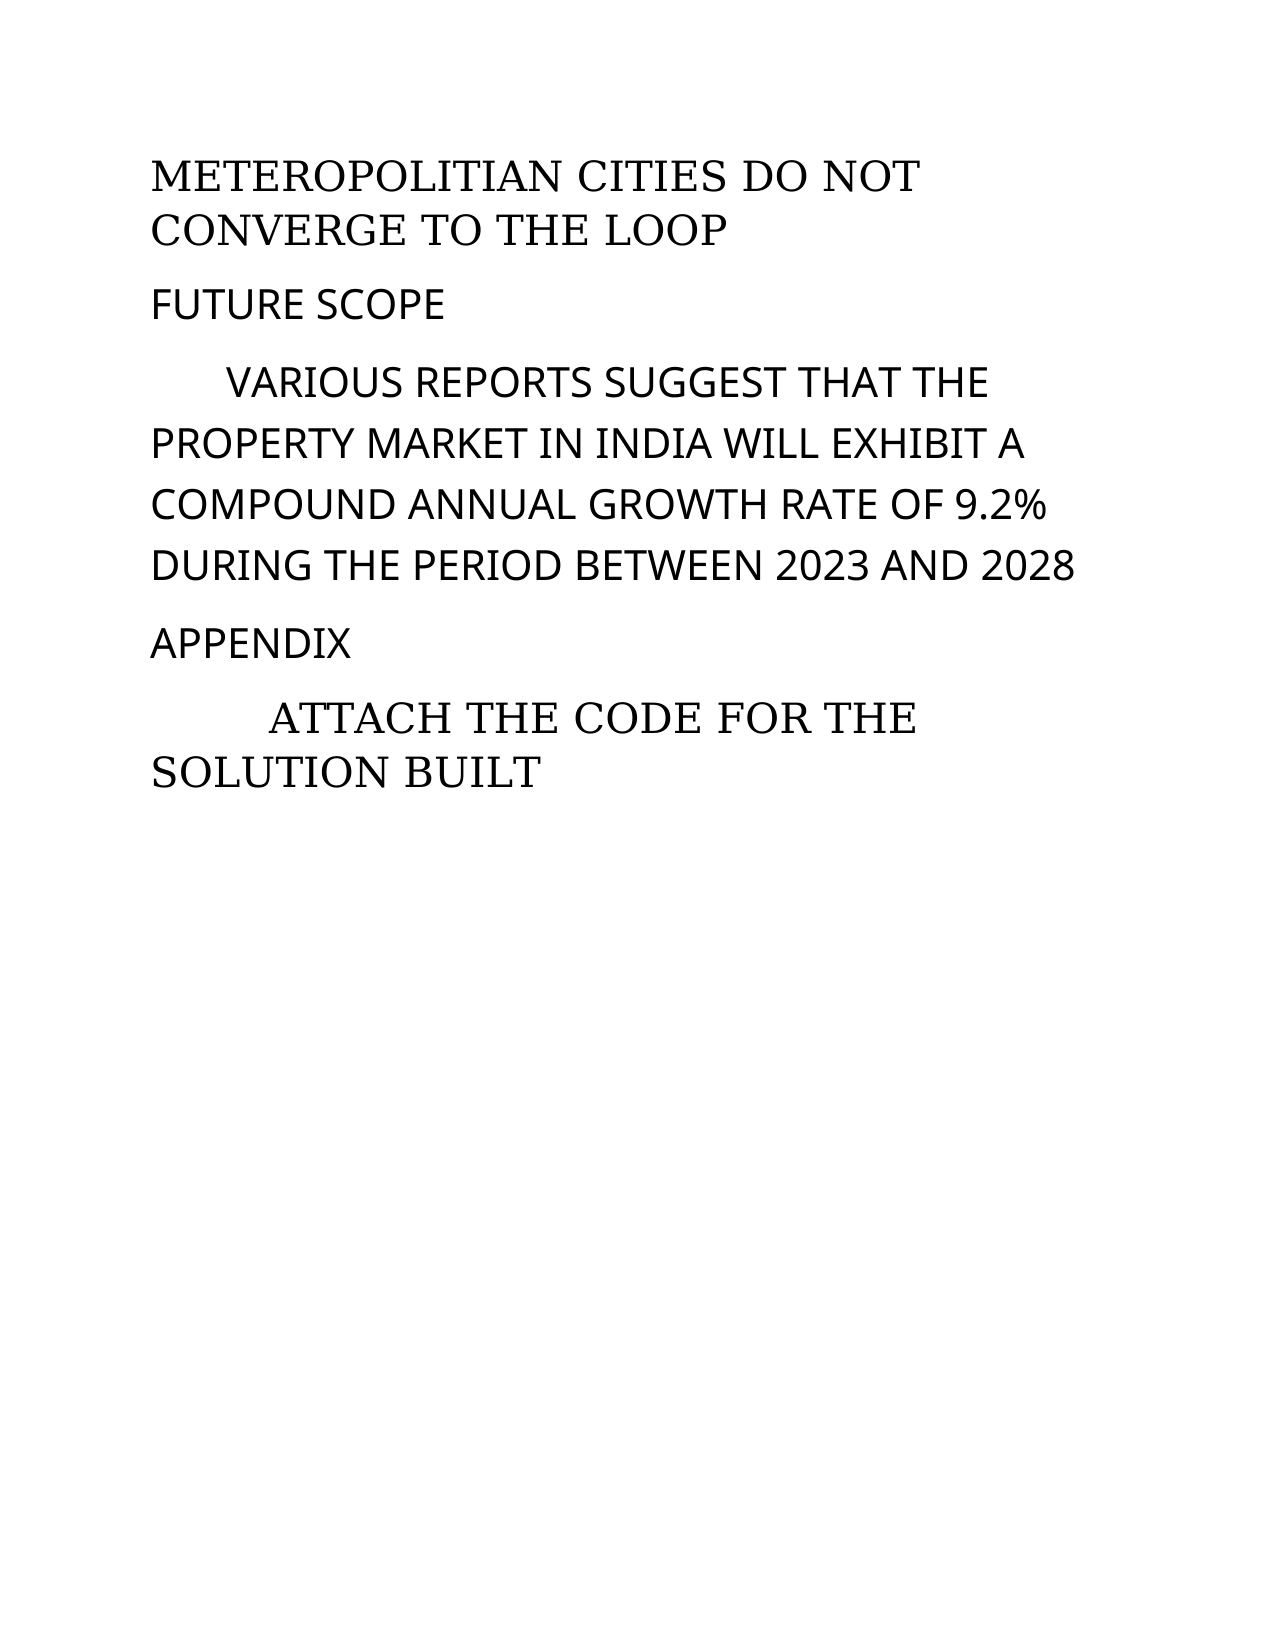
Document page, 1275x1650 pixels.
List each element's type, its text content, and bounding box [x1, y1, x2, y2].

text FUTURE SCOPE [150, 274, 1125, 331]
text ATTACH THE CODE FOR THE SOLUTION BUILT [150, 692, 1125, 796]
text VARIOUS REPORTS SUGGEST THAT THE PROPERTY MARKET IN INDIA WILL EXHIBIT A COMPOUND ANNUAL GROWTH RATE OF 9.2% DURING THE PERIOD BETWEEN 2023 AND 2028 [150, 352, 1125, 593]
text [150, 150, 1125, 254]
text APPENDIX [150, 614, 1125, 671]
